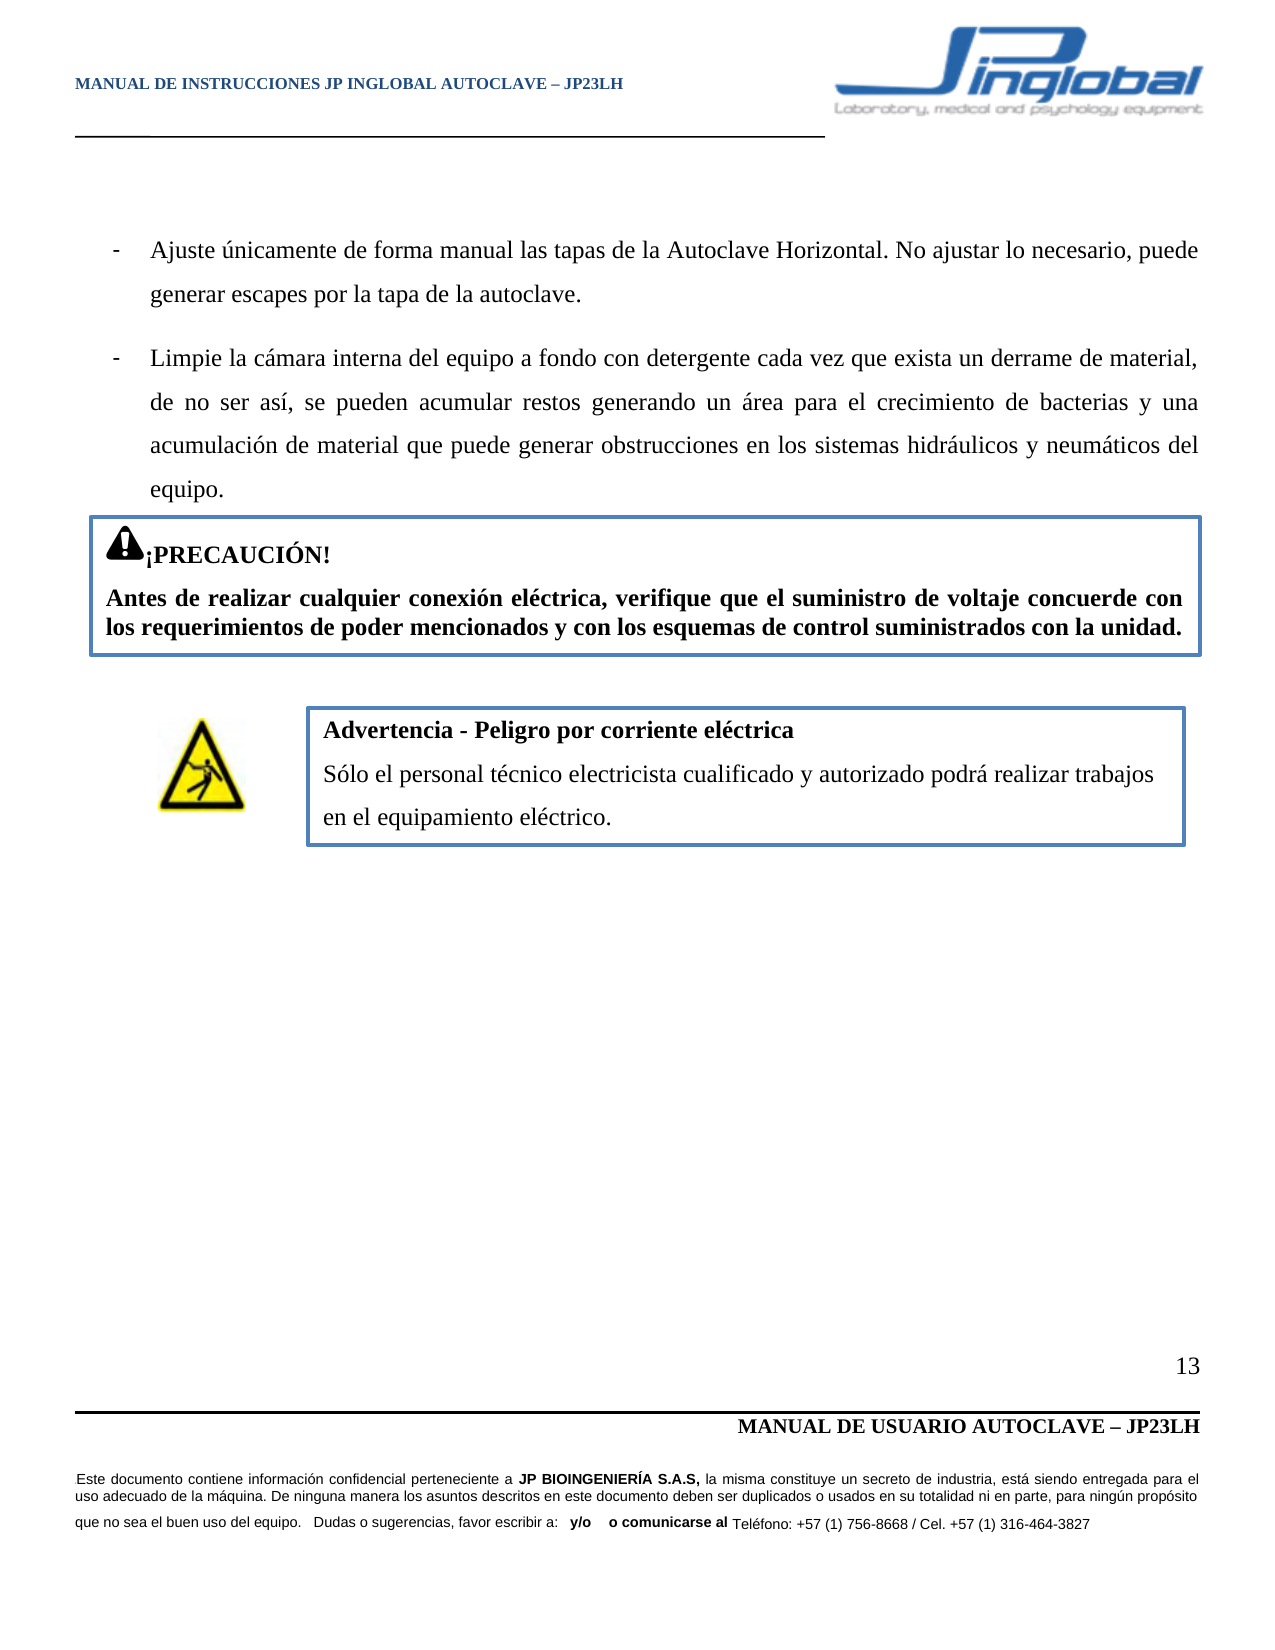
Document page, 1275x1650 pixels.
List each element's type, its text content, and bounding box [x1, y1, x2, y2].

picture [812, 13, 1227, 130]
list Limpie la cámara interna del equipo a fondo con detergente cada vez que exista un derrame de material, de no ser así, se pueden acumular restos generando un área para el crecimiento de bacterias y una acumulación de material que puede generar obstrucciones en los sistemas hidráulicos y neumáticos del equipo. [112, 343, 1200, 502]
list Ajuste únicamente de forma manual las tapas de la Autoclave Horizontal. No ajustar lo necesario, puede generar escapes por la tapa de la autoclave. [112, 234, 1200, 307]
picture [150, 718, 250, 826]
picture [105, 524, 145, 564]
